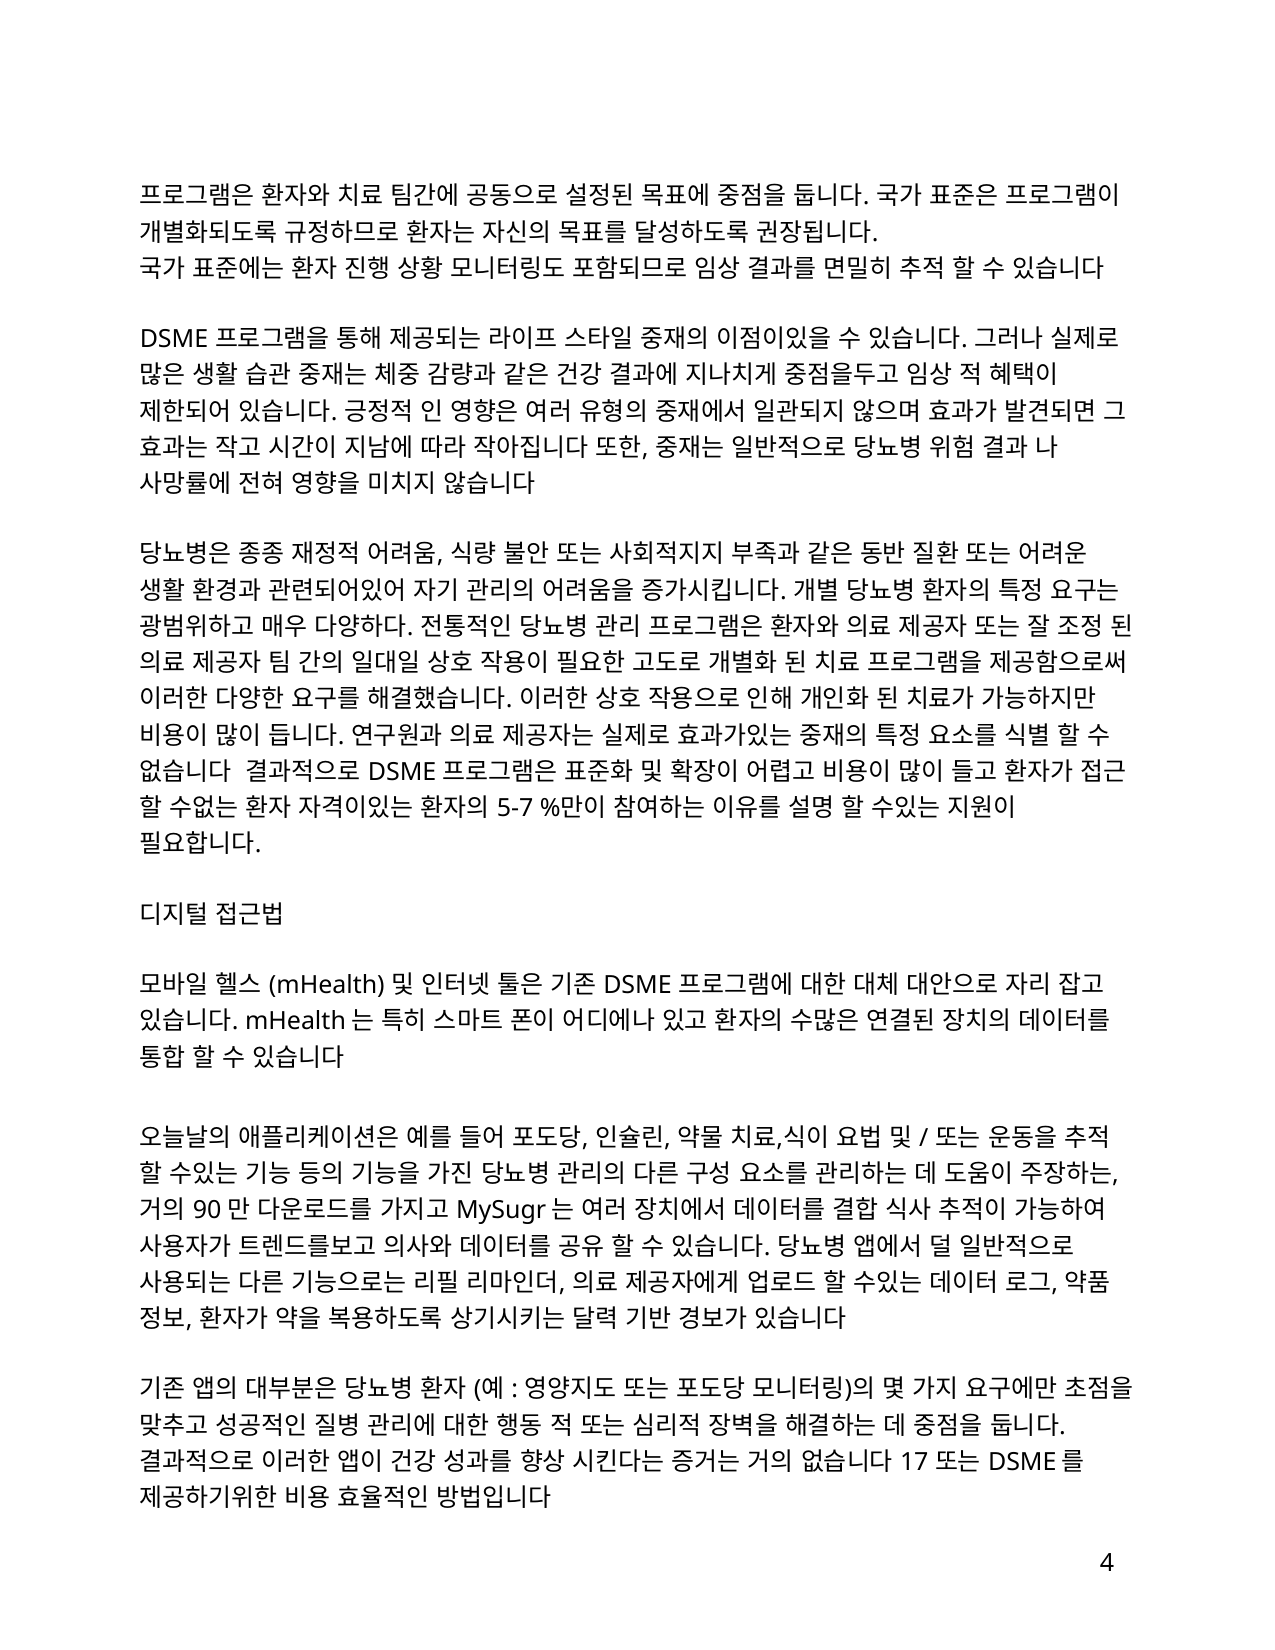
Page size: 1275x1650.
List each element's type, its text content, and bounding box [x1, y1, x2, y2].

text 프로그램은 환자와 치료 팀간에 공동으로 설정된 목표에 중점을 둡니다. 국가 표준은 프로그램이 개별화되도록 규정하므로 환자는 자신의 목표를 달성하도록 권장됩니다. [139, 176, 1135, 248]
text 모바일 헬스 (mHealth) 및 인터넷 툴은 기존 DSME 프로그램에 대한 대체 대안으로 자리 잡고 있습니다. mHealth는 특히 스마트 폰이 어디에나 있고 환자의 수많은 연결된 장치의 데이터를 통합 할 수 있습니다 [139, 964, 1135, 1073]
text DSME 프로그램을 통해 제공되는 라이프 스타일 중재의 이점이있을 수 있습니다. 그러나 실제로 많은 생활 습관 중재는 체중 감량과 같은 건강 결과에 지나치게 중점을두고 임상 적 혜택이 제한되어 있습니다. 긍정적 인 영향은 여러 유형의 중재에서 일관되지 않으며 효과가 발견되면 그 효과는 작고 시간이 지남에 따라 작아집니다 또한, 중재는 일반적으로 당뇨병 위험 결과 나 사망률에 전혀 영향을 미치지 않습니다 [139, 318, 1135, 500]
text 당뇨병은 종종 재정적 어려움, 식량 불안 또는 사회적지지 부족과 같은 동반 질환 또는 어려운 생활 환경과 관련되어있어 자기 관리의 어려움을 증가시킵니다. 개별 당뇨병 환자의 특정 요구는 광범위하고 매우 다양하다. 전통적인 당뇨병 관리 프로그램은 환자와 의료 제공자 또는 잘 조정 된 의료 제공자 팀 간의 일대일 상호 작용이 필요한 고도로 개별화 된 치료 프로그램을 제공함으로써 이러한 다양한 요구를 해결했습니다. 이러한 상호 작용으로 인해 개인화 된 치료가 가능하지만 비용이 많이 듭니다. 연구원과 의료 제공자는 실제로 효과가있는 중재의 특정 요소를 식별 할 수 없습니다 결과적으로 DSME 프로그램은 표준화 및 확장이 어렵고 비용이 많이 들고 환자가 접근 할 수없는 환자 자격이있는 환자의 5-7 %만이 참여하는 이유를 설명 할 수있는 지원이 필요합니다. [139, 534, 1135, 860]
text 기존 앱의 대부분은 당뇨병 환자 (예 : 영양지도 또는 포도당 모니터링)의 몇 가지 요구에만 초점을 맞추고 성공적인 질병 관리에 대한 행동 적 또는 심리적 장벽을 해결하는 데 중점을 둡니다. 결과적으로 이러한 앱이 건강 성과를 향상 시킨다는 증거는 거의 없습니다 17 또는 DSME를 제공하기위한 비용 효율적인 방법입니다 [139, 1369, 1135, 1514]
text 오늘날의 애플리케이션은 예를 들어 포도당, 인슐린, 약물 치료,식이 요법 및 / 또는 운동을 추적 할 수있는 기능 등의 기능을 가진 당뇨병 관리의 다른 구성 요소를 관리하는 데 도움이 주장하는, 거의 90 만 다운로드를 가지고 MySugr는 여러 장치에서 데이터를 결합 식사 추적이 가능하여 사용자가 트렌드를보고 의사와 데이터를 공유 할 수 있습니다. 당뇨병 앱에서 덜 일반적으로 사용되는 다른 기능으로는 리필 리마인더, 의료 제공자에게 업로드 할 수있는 데이터 로그, 약품 정보, 환자가 약을 복용하도록 상기시키는 달력 기반 경보가 있습니다 [139, 1117, 1135, 1335]
text 국가 표준에는 환자 진행 상황 모니터링도 포함되므로 임상 결과를 면밀히 추적 할 수 있습니다 [139, 248, 1135, 284]
text 디지털 접근법 [139, 894, 1135, 930]
